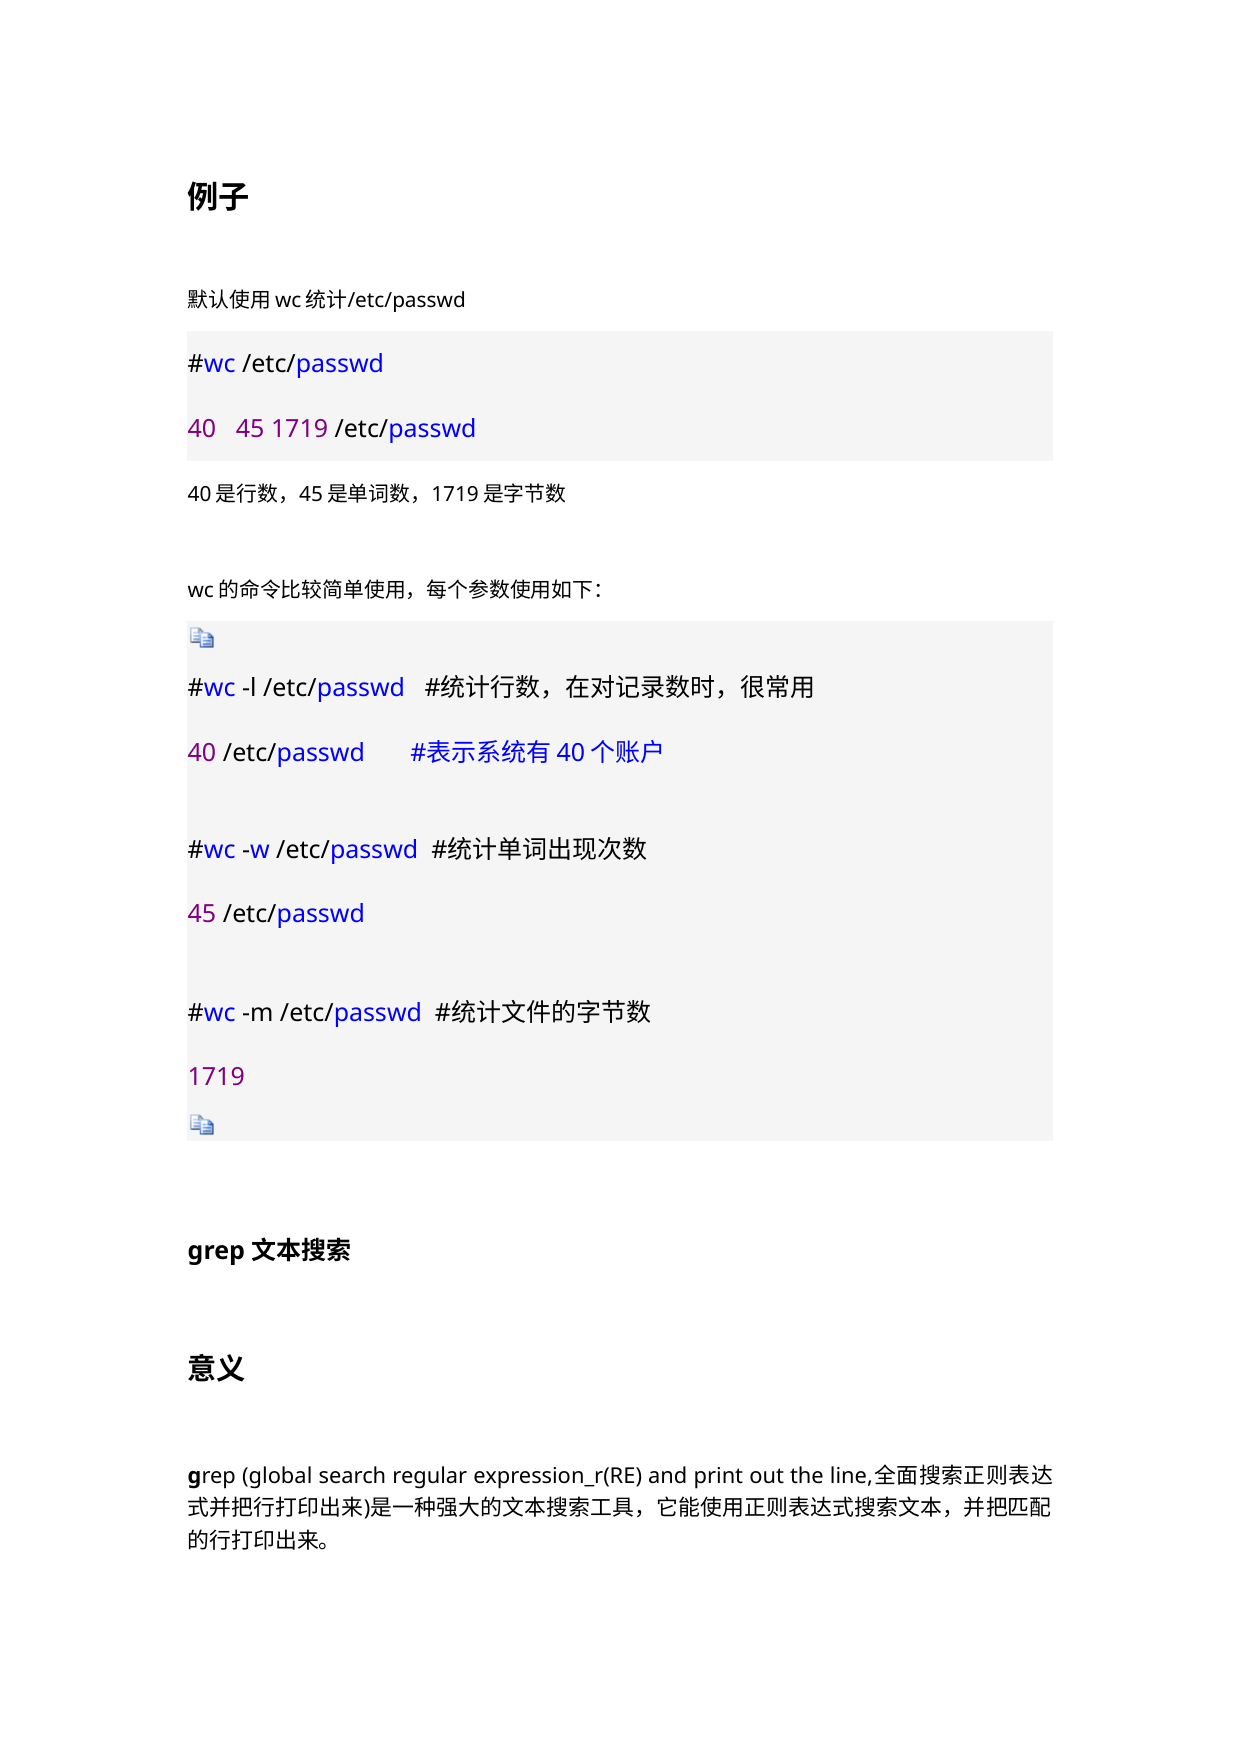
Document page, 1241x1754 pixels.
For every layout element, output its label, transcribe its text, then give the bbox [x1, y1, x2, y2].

picture [187, 621, 219, 653]
subtitle grep 文本搜索 [187, 1216, 1053, 1281]
text #wc -m /etc/passwd #统计文件的字节数 [187, 978, 1053, 1043]
text #wc -w /etc/passwd #统计单词出现次数 [187, 816, 1053, 881]
text 1719 [187, 1043, 1053, 1108]
text 40 45 1719 /etc/passwd [187, 396, 1053, 461]
text #wc -l /etc/passwd #统计行数，在对记录数时，很常用 [187, 653, 1053, 718]
subtitle 意义 [187, 1334, 1053, 1399]
text 40 /etc/passwd #表示系统有40个账户 [187, 718, 1053, 783]
text #wc /etc/passwd [187, 331, 1053, 396]
text grep (global search regular expression_r(RE) and print out the line,全面搜索正则表达式并把行打印出来)是一种强大的文本搜索工具，它能使用正则表达式搜索文本，并把匹配的行打印出来。 [187, 1457, 1053, 1555]
text 45 /etc/passwd [187, 881, 1053, 946]
picture [187, 1108, 219, 1140]
text 40是行数，45是单词数，1719是字节数 [187, 476, 1053, 509]
subtitle 例子 [187, 162, 1053, 227]
text 默认使用wc统计/etc/passwd [187, 282, 1053, 315]
text wc的命令比较简单使用，每个参数使用如下： [187, 572, 1053, 605]
